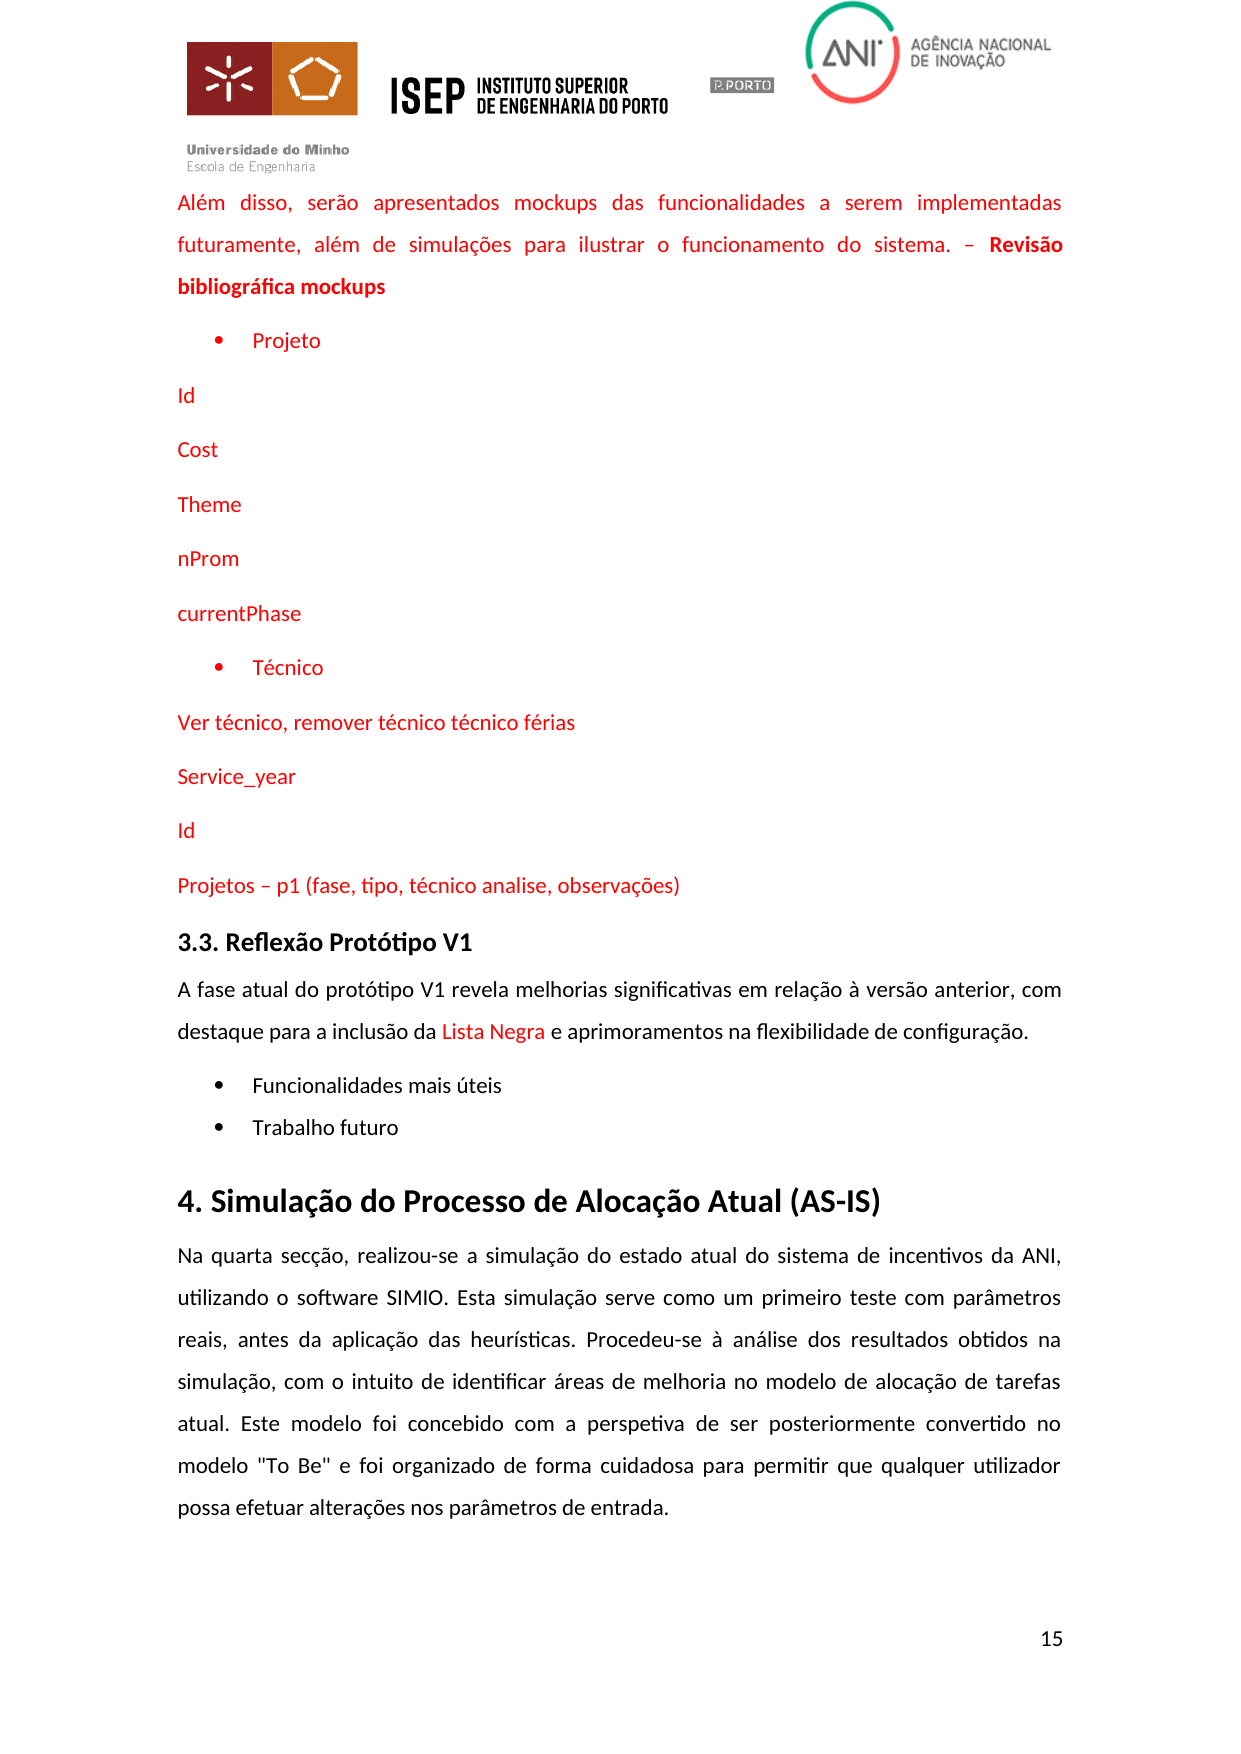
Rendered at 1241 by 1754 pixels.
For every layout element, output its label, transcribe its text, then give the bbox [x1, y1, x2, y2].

picture [187, 42, 775, 148]
text nProm [177, 544, 1063, 572]
list Técnico [215, 653, 1063, 681]
text Id [177, 817, 1063, 844]
text Theme [177, 490, 1063, 518]
text Service_year [177, 762, 1063, 790]
text Projetos – p1 (fase, tipo, técnico analise, observações) [177, 871, 1063, 899]
text Cost [177, 435, 1063, 463]
list Trabalho futuro [215, 1113, 1063, 1141]
subtitle 3.3. Reflexão Protótipo V1 [177, 926, 1063, 958]
picture [803, 0, 1057, 107]
text Além disso, serão apresentados mockups das funcionalidades a serem implementadas futuramente, além de simulações para ilustrar o funcionamento do sistema. – Revisão bibliográfica mockups [177, 148, 1063, 300]
subtitle 4. Simulação do Processo de Alocação Atual (AS-IS) [177, 1180, 1063, 1221]
text currentPhase [177, 599, 1063, 627]
text A fase atual do protótipo V1 revela melhorias significativas em relação à versão anterior, com destaque para a inclusão da Lista Negra e aprimoramentos na flexibilidade de configuração. [177, 975, 1063, 1045]
list Projeto [215, 326, 1063, 354]
text Ver técnico, remover técnico técnico férias [177, 708, 1063, 736]
list Funcionalidades mais úteis [215, 1071, 1063, 1099]
text Na quarta secção, realizou-se a simulação do estado atual do sistema de incentivos da ANI, utilizando o software SIMIO. Esta simulação serve como um primeiro teste com parâmetros reais, antes da aplicação das heurísticas. Procedeu-se à análise dos resultados obtidos na simulação, com o intuito de identificar áreas de melhoria no modelo de alocação de tarefas atual. Este modelo foi concebido com a perspetiva de ser posteriormente convertido no modelo "To Be" e foi organizado de forma cuidadosa para permitir que qualquer utilizador possa efetuar alterações nos parâmetros de entrada. [177, 1241, 1063, 1521]
text Id [177, 381, 1063, 409]
